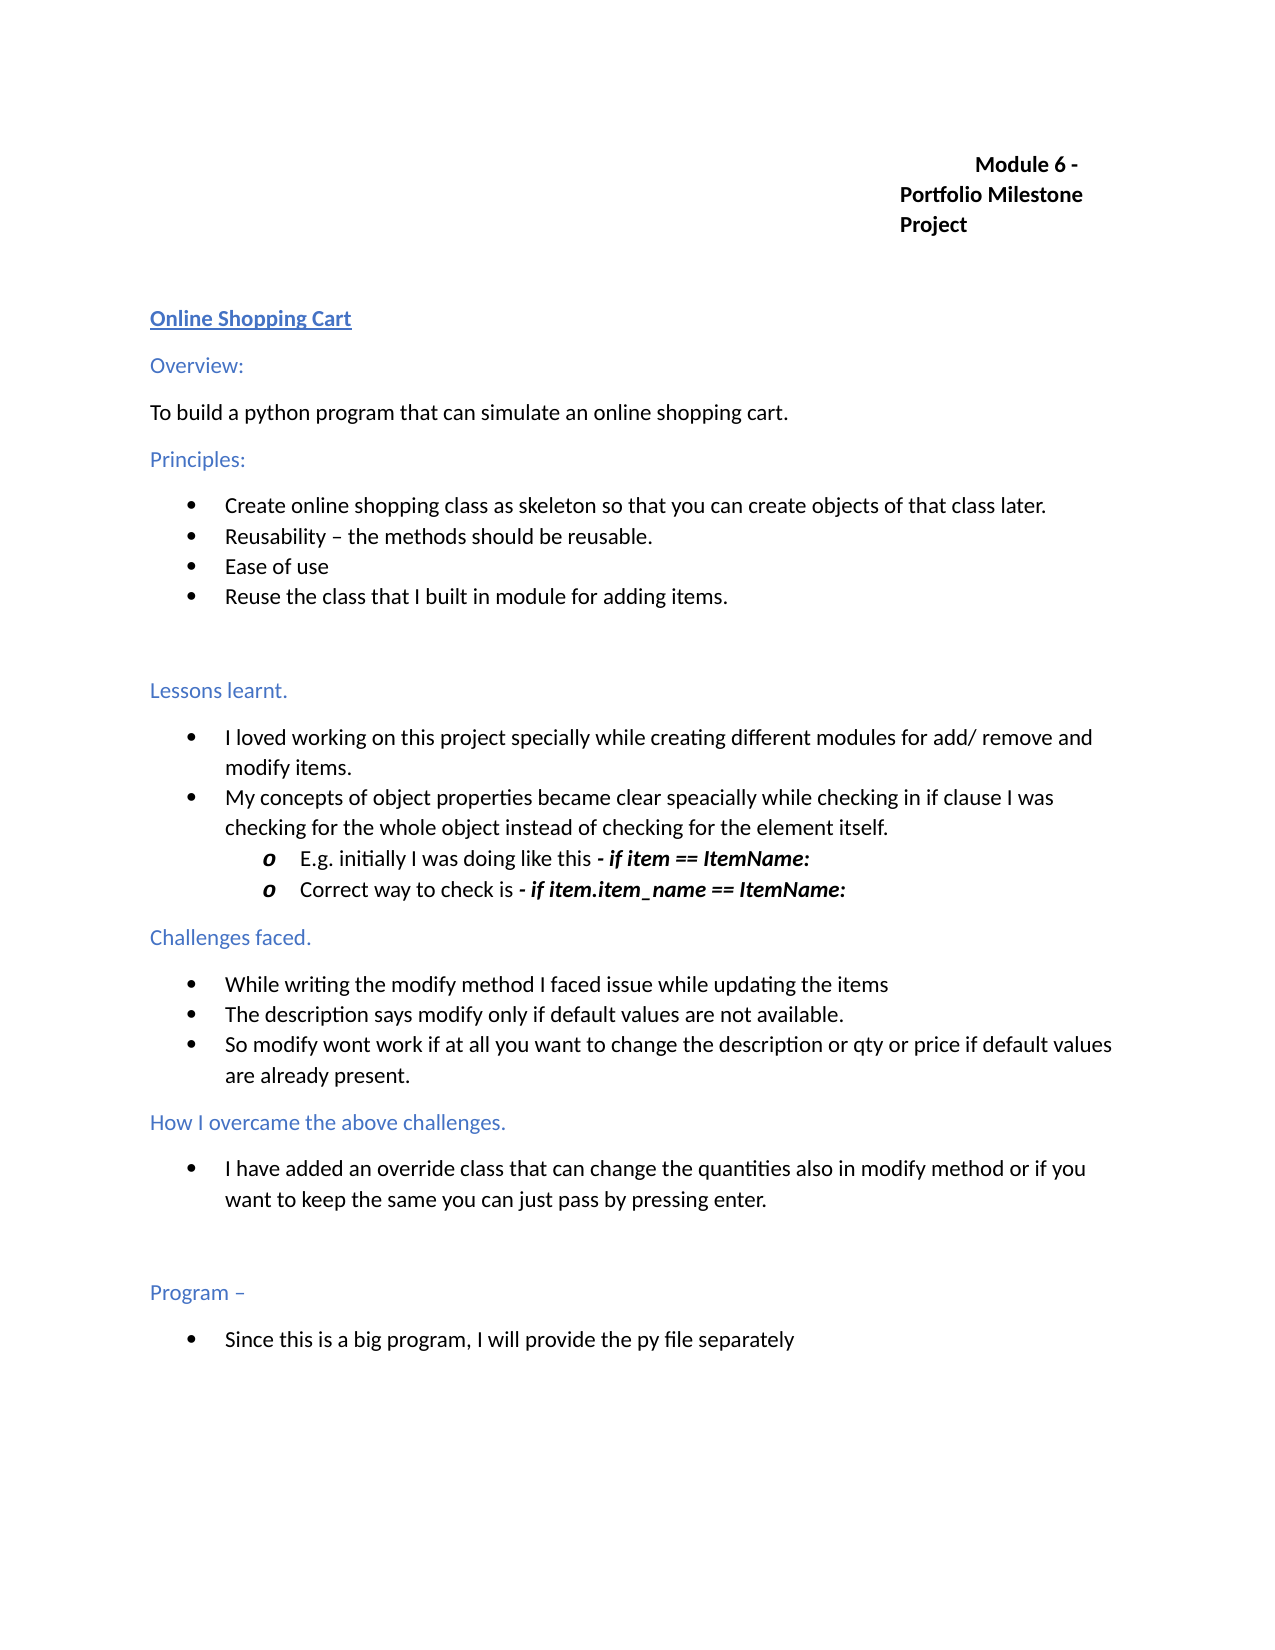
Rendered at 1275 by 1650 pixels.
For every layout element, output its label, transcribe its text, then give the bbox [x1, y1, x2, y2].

list My concepts of object properties became clear speacially while checking in if clause I was checking for the whole object instead of checking for the element itself. [187, 783, 1125, 842]
list So modify wont work if at all you want to change the description or qty or price if default values are already present. [187, 1031, 1125, 1089]
list Create online shopping class as skeleton so that you can create objects of that class later. [187, 492, 1125, 520]
text How I overcame the above challenges. [150, 1108, 1125, 1136]
text Program – [150, 1278, 1125, 1307]
list I loved working on this project specially while creating different modules for add/ remove and modify items. [187, 723, 1125, 781]
text Module 6 - Portfolio Milestone Project [900, 150, 1125, 238]
list Reusability – the methods should be reusable. [187, 522, 1125, 550]
list The description says modify only if default values are not available. [187, 1000, 1125, 1028]
text Overview: [150, 351, 1125, 379]
list I have added an override class that can change the quantities also in modify method or if you want to keep the same you can just pass by pressing enter. [187, 1154, 1125, 1213]
text Principles: [150, 445, 1125, 473]
list Correct way to check is - if item.item_name == ItemName: [262, 875, 1125, 904]
text Lessons learnt. [150, 676, 1125, 704]
text Online Shopping Cart [150, 304, 1125, 332]
list E.g. initially I was doing like this - if item == ItemName: [262, 844, 1125, 873]
list Since this is a big program, I will provide the py file separately [187, 1325, 1125, 1353]
list Reuse the class that I built in module for adding items. [187, 582, 1125, 610]
list Ease of use [187, 552, 1125, 580]
list While writing the modify method I faced issue while updating the items [187, 970, 1125, 998]
text To build a python program that can simulate an online shopping cart. [150, 398, 1125, 426]
text Challenges faced. [150, 923, 1125, 951]
